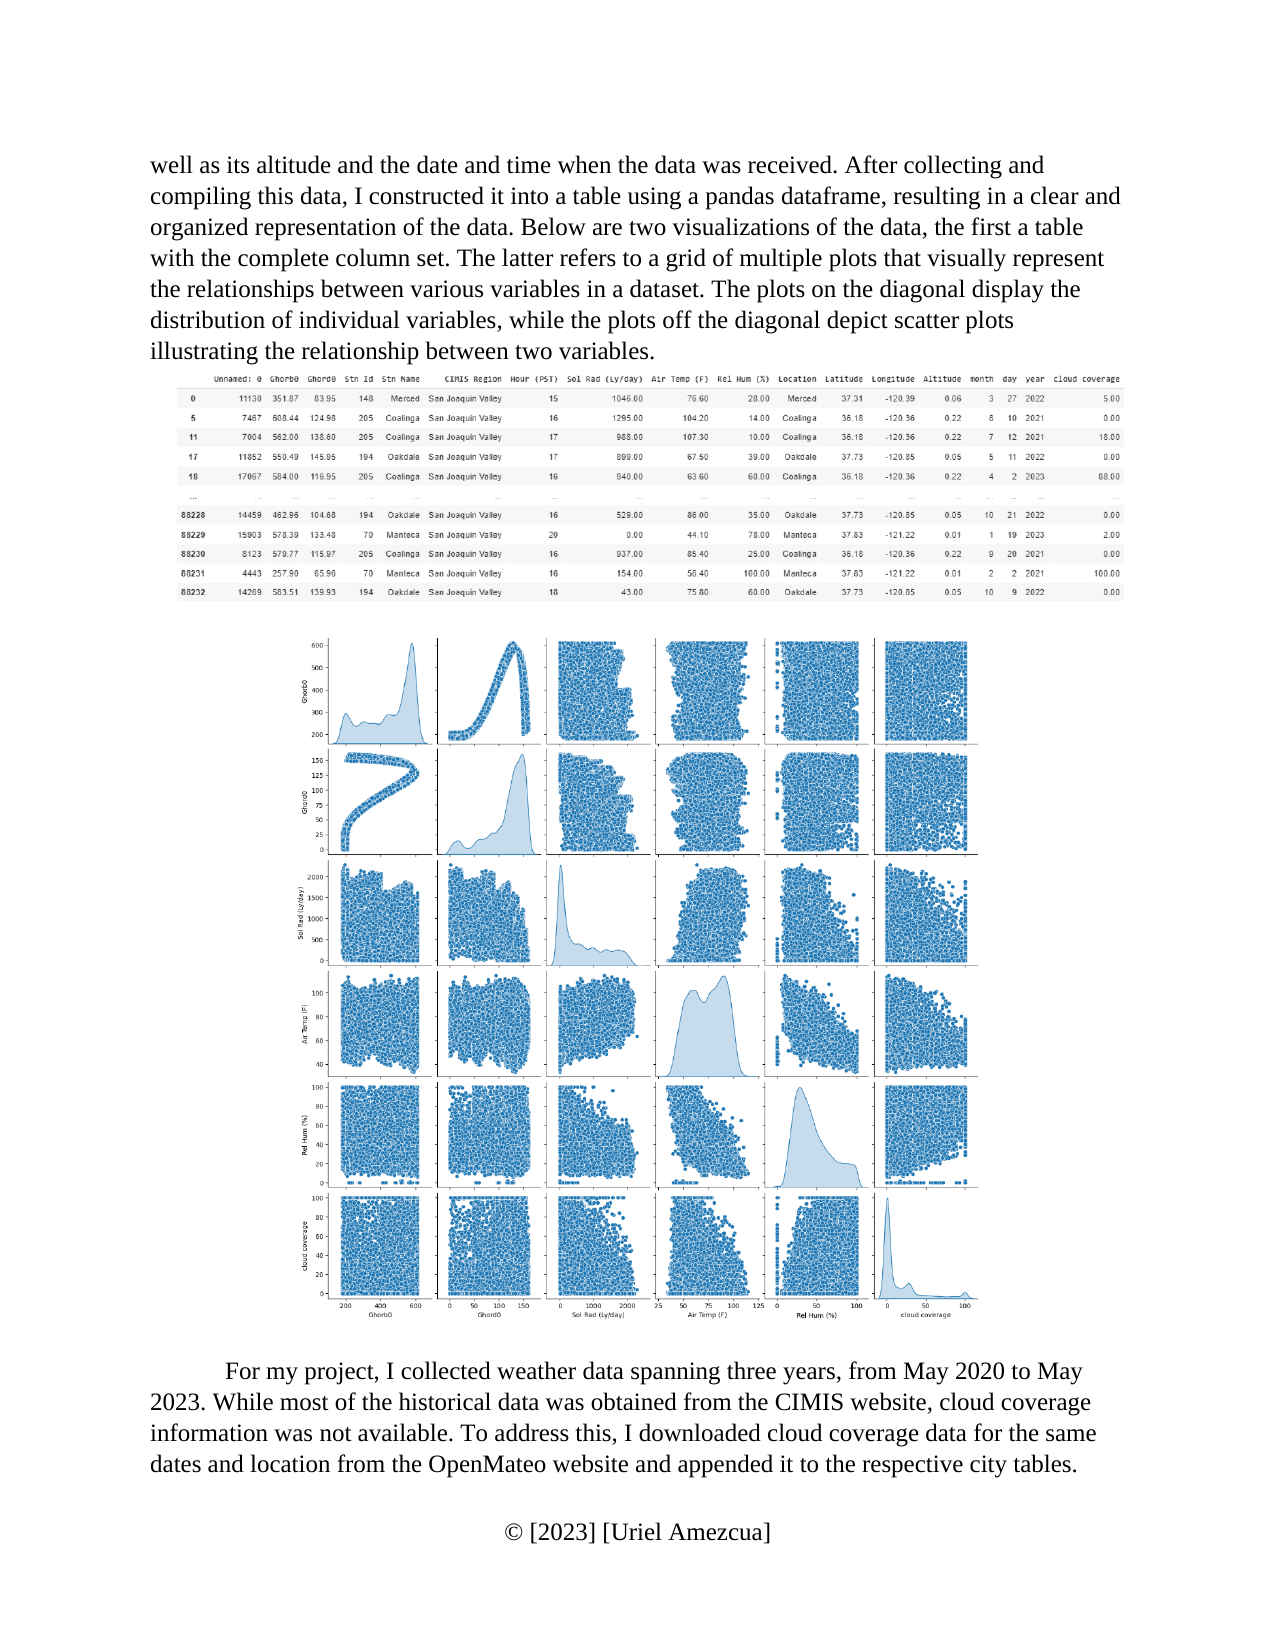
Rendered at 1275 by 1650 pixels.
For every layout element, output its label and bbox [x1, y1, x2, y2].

text [150, 150, 1125, 365]
text [150, 1356, 1125, 1478]
picture [150, 367, 1125, 601]
picture [293, 633, 982, 1323]
